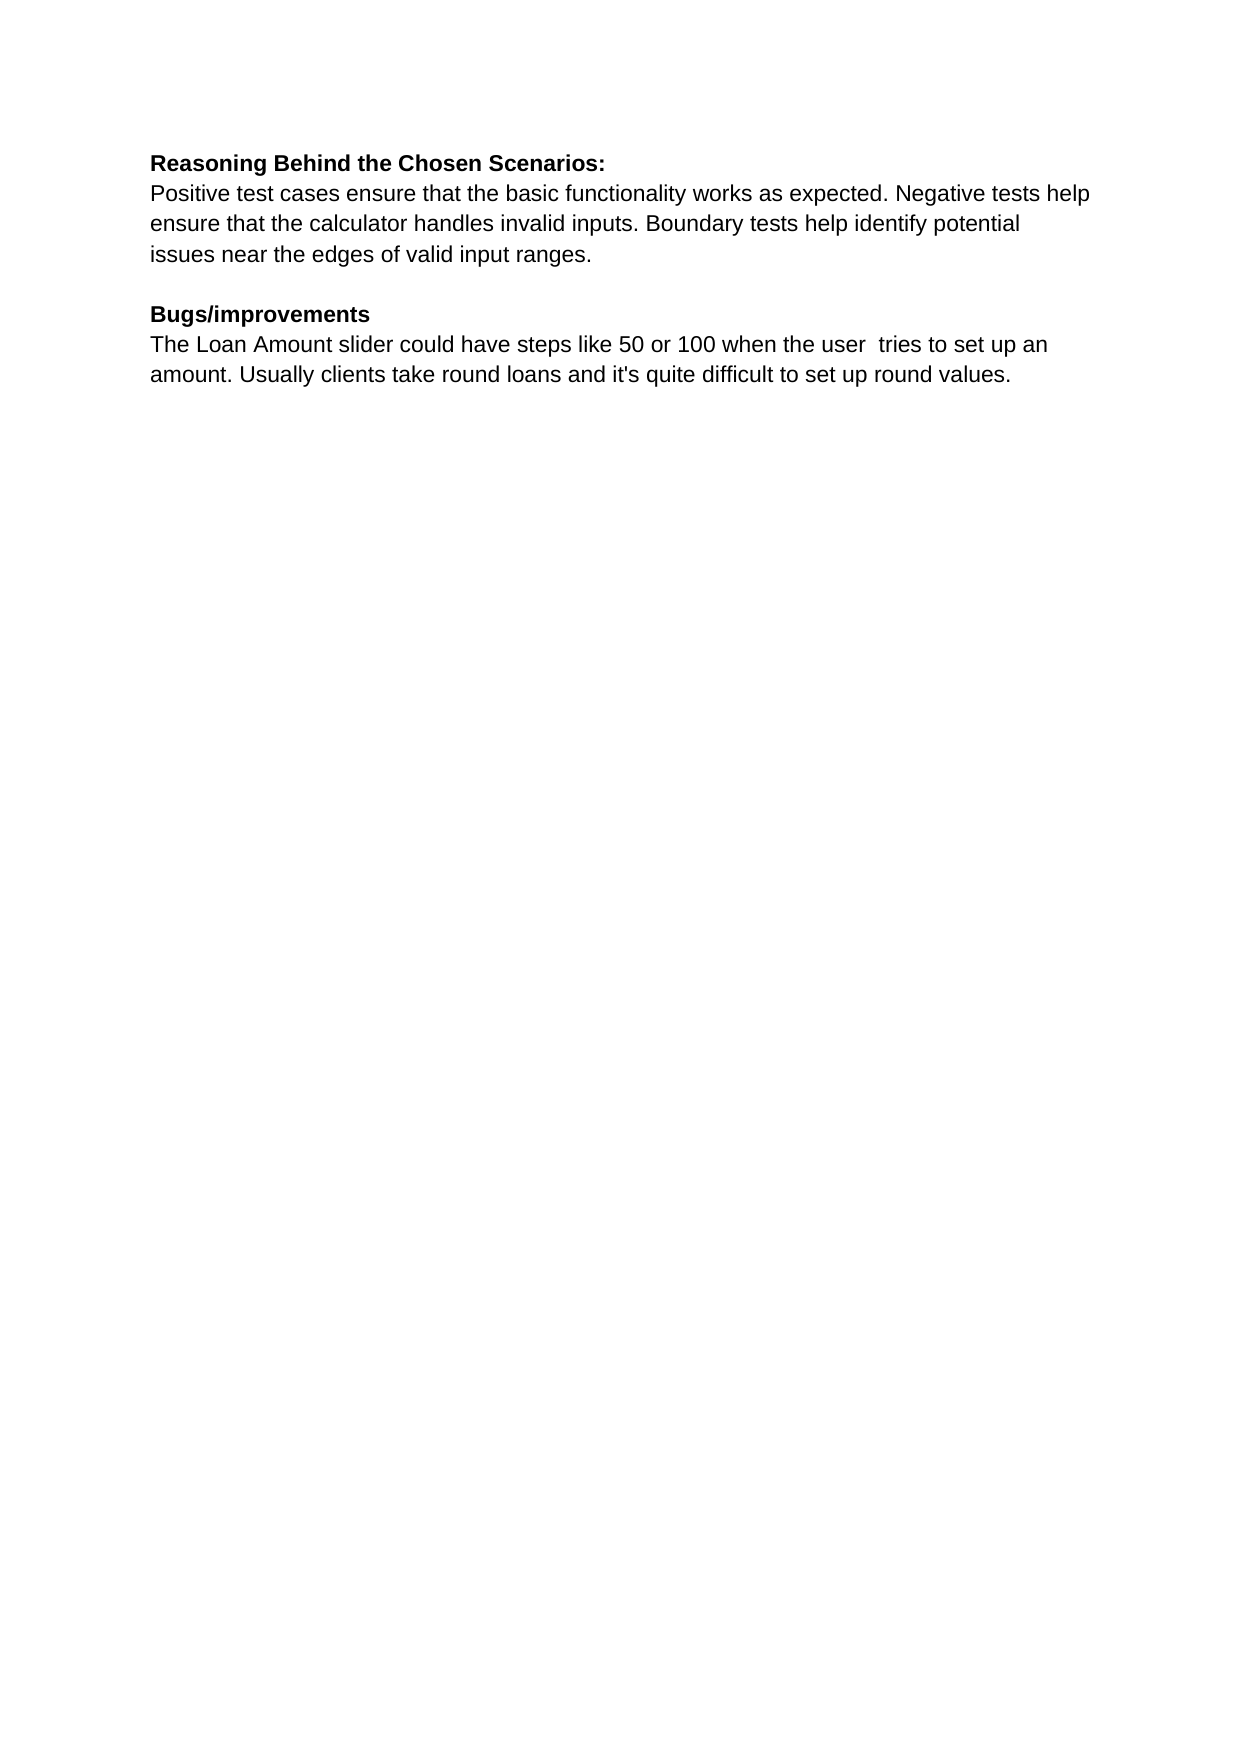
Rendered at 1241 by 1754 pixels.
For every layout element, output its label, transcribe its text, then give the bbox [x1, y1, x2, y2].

text The Loan Amount slider could have steps like 50 or 100 when the user tries to set up an amount. Usually clients take round loans and it's quite difficult to set up round values. [150, 331, 1090, 388]
text Bugs/improvements [150, 301, 1090, 327]
text Reasoning Behind the Chosen Scenarios: [150, 150, 1090, 176]
text Positive test cases ensure that the basic functionality works as expected. Negative tests help ensure that the calculator handles invalid inputs. Boundary tests help identify potential issues near the edges of valid input ranges. [150, 180, 1090, 267]
